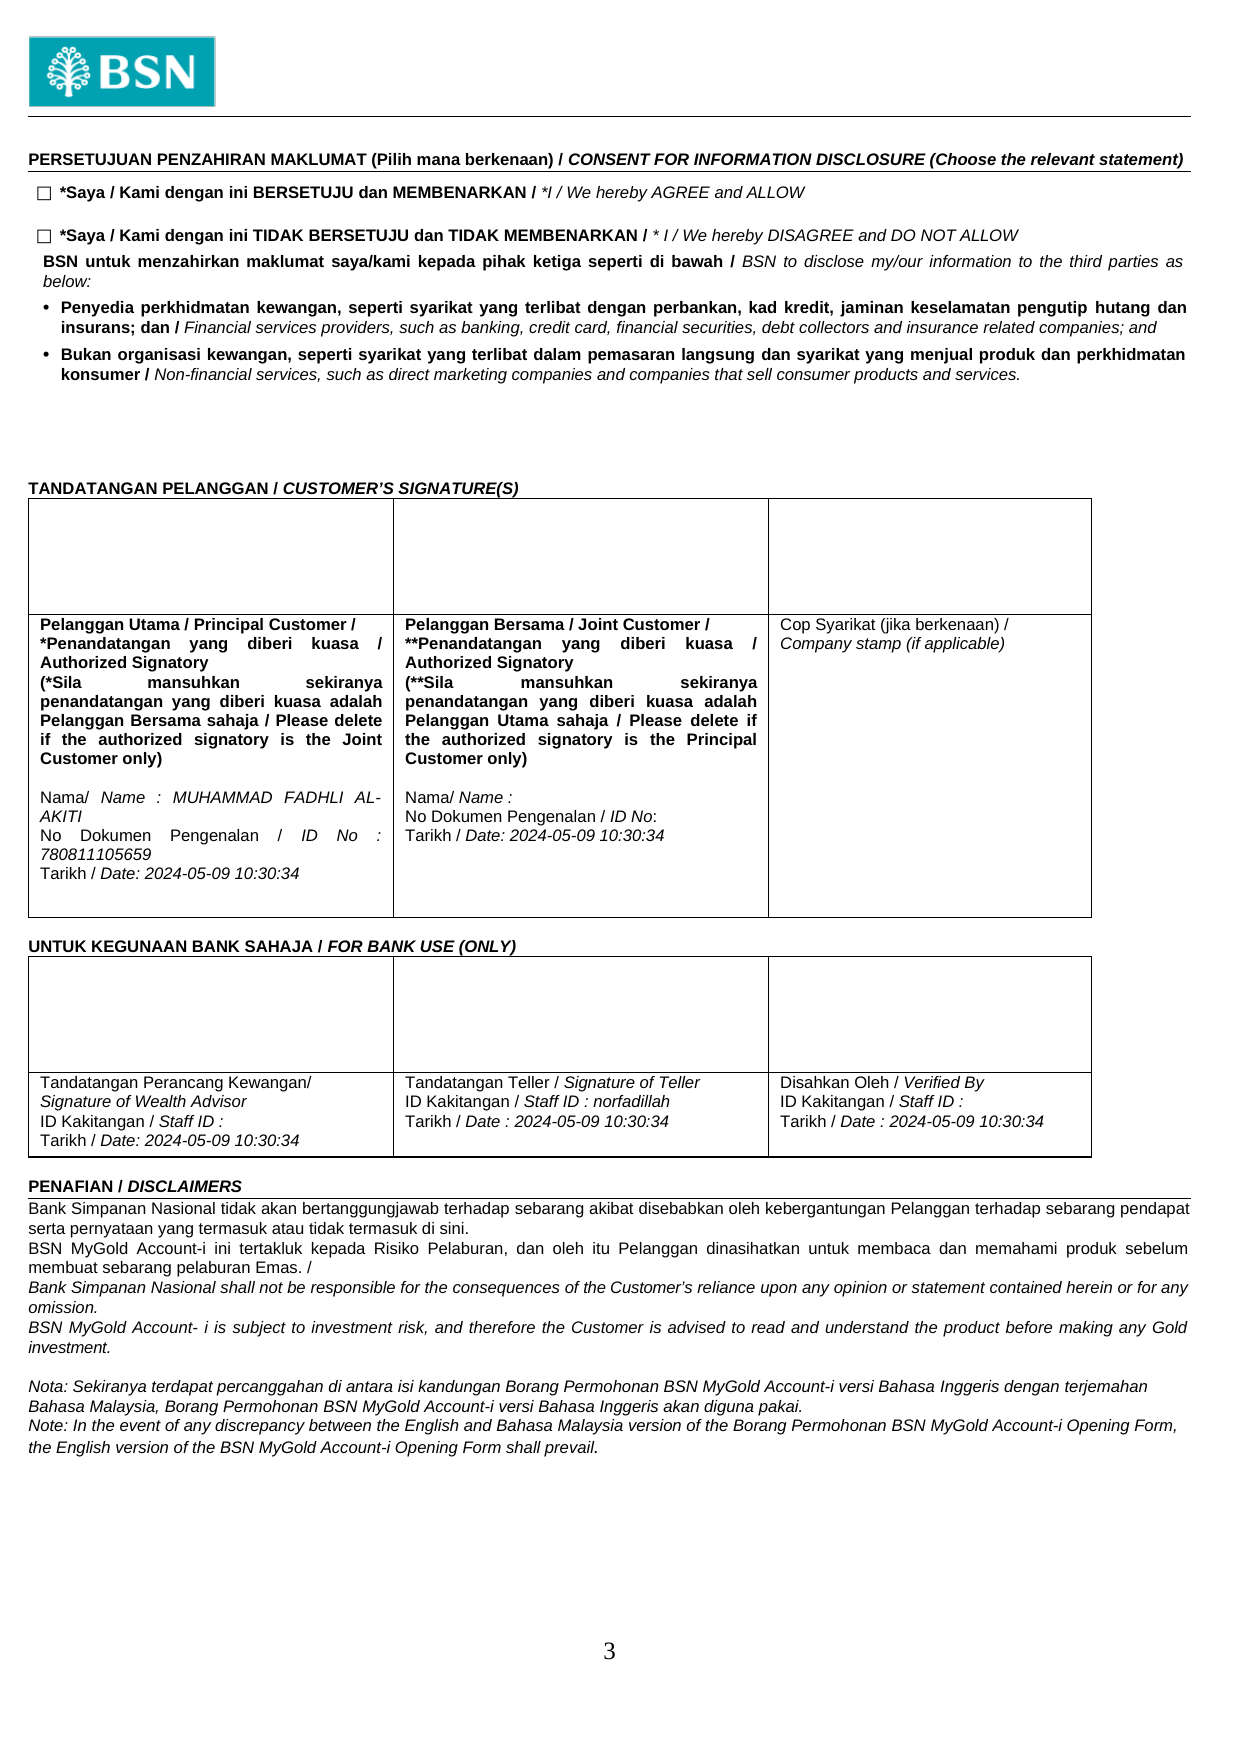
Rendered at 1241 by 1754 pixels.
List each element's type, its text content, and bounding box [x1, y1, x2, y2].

text UNTUK KEGUNAAN BANK SAHAJA / FOR BANK USE (ONLY) [28, 937, 1191, 956]
text Nota: Sekiranya terdapat percanggahan di antara isi kandungan Borang Permohonan BSN MyGold Account-i versi Bahasa Inggeris dengan terjemahan Bahasa Malaysia, Borang Permohonan BSN MyGold Account-i versi Bahasa Inggeris akan diguna pakai. [28, 1377, 1187, 1416]
list Penyedia perkhidmatan kewangan, seperti syarikat yang terlibat dengan perbankan, kad kredit, jaminan keselamatan pengutip hutang dan insurans; dan / Financial services providers, such as banking, credit card, financial securities, debt collectors and insurance related companies; and [43, 297, 1187, 337]
text Bank Simpanan Nasional tidak akan bertanggungjawab terhadap sebarang akibat disebabkan oleh kebergantungan Pelanggan terhadap sebarang pendapat serta pernyataan yang termasuk atau tidak termasuk di sini. [28, 1199, 1190, 1238]
text Note: In the event of any discrepancy between the English and Bahasa Malaysia version of the Borang Permohonan BSN MyGold Account-i Opening Form, the English version of the BSN MyGold Account-i Opening Form shall prevail. [28, 1416, 1187, 1459]
table_header [29, 499, 393, 614]
text Bank Simpanan Nasional shall not be responsible for the consequences of the Customer’s reliance upon any opinion or statement contained herein or for any omission. [28, 1278, 1190, 1317]
table_header [394, 499, 768, 614]
table_header [769, 499, 1091, 614]
table_header [394, 957, 768, 1072]
table_cell Pelanggan Utama / Principal Customer / *Penandatangan yang diberi kuasa / Authorized Signatory (*Sila mansuhkan sekiranya penandatangan yang diberi kuasa adalah Pelanggan Bersama sahaja / Please delete if the authorized signatory is the Joint Customer only) Nama/ Name : MUHAMMAD FADHLI AL-AKITI No Dokumen Pengenalan / ID No : 780811105659 Tarikh / Date: 2024-05-09 10:30:34 [29, 615, 393, 917]
text TANDATANGAN PELANGGAN / CUSTOMER’S SIGNATURE(S) [28, 479, 1191, 498]
text PERSETUJUAN PENZAHIRAN MAKLUMAT (Pilih mana berkenaan) / CONSENT FOR INFORMATION DISCLOSURE (Choose the relevant statement) [28, 150, 1191, 171]
list *Saya / Kami dengan ini BERSETUJU dan MEMBENARKAN / *I / We hereby AGREE and ALLOW [36, 179, 1191, 203]
text PENAFIAN / DISCLAIMERS [28, 1177, 1191, 1198]
text BSN untuk menzahirkan maklumat saya/kami kepada pihak ketiga seperti di bawah / BSN to disclose my/our information to the third parties as below: [43, 252, 1187, 291]
table_cell Cop Syarikat (jika berkenaan) / Company stamp (if applicable) [769, 615, 1091, 917]
list Bukan organisasi kewangan, seperti syarikat yang terlibat dalam pemasaran langsung dan syarikat yang menjual produk dan perkhidmatan konsumer / Non-financial services, such as direct marketing companies and companies that sell consumer products and services. [43, 344, 1187, 384]
table_header [29, 957, 393, 1072]
table_header [769, 957, 1091, 1072]
table_cell Tandatangan Perancang Kewangan/ Signature of Wealth Advisor ID Kakitangan / Staff ID : Tarikh / Date: 2024-05-09 10:30:34 [29, 1073, 393, 1156]
table_cell Pelanggan Bersama / Joint Customer / **Penandatangan yang diberi kuasa / Authorized Signatory (**Sila mansuhkan sekiranya penandatangan yang diberi kuasa adalah Pelanggan Utama sahaja / Please delete if the authorized signatory is the Principal Customer only) Nama/ Name : No Dokumen Pengenalan / ID No: Tarikh / Date: 2024-05-09 10:30:34 [394, 615, 768, 917]
text BSN MyGold Account- i is subject to investment risk, and therefore the Customer is advised to read and understand the product before making any Gold investment. [28, 1318, 1190, 1357]
picture [28, 30, 227, 114]
text BSN MyGold Account-i ini tertakluk kepada Risiko Pelaburan, dan oleh itu Pelanggan dinasihatkan untuk membaca dan memahami produk sebelum membuat sebarang pelaburan Emas. / [28, 1239, 1190, 1277]
table_cell Tandatangan Teller / Signature of Teller ID Kakitangan / Staff ID : norfadillah Tarikh / Date : 2024-05-09 10:30:34 [394, 1073, 768, 1156]
table_cell Disahkan Oleh / Verified By ID Kakitangan / Staff ID : Tarikh / Date : 2024-05-09 10:30:34 [769, 1073, 1091, 1156]
list *Saya / Kami dengan ini TIDAK BERSETUJU dan TIDAK MEMBENARKAN / * I / We hereby DISAGREE and DO NOT ALLOW [36, 222, 1191, 246]
